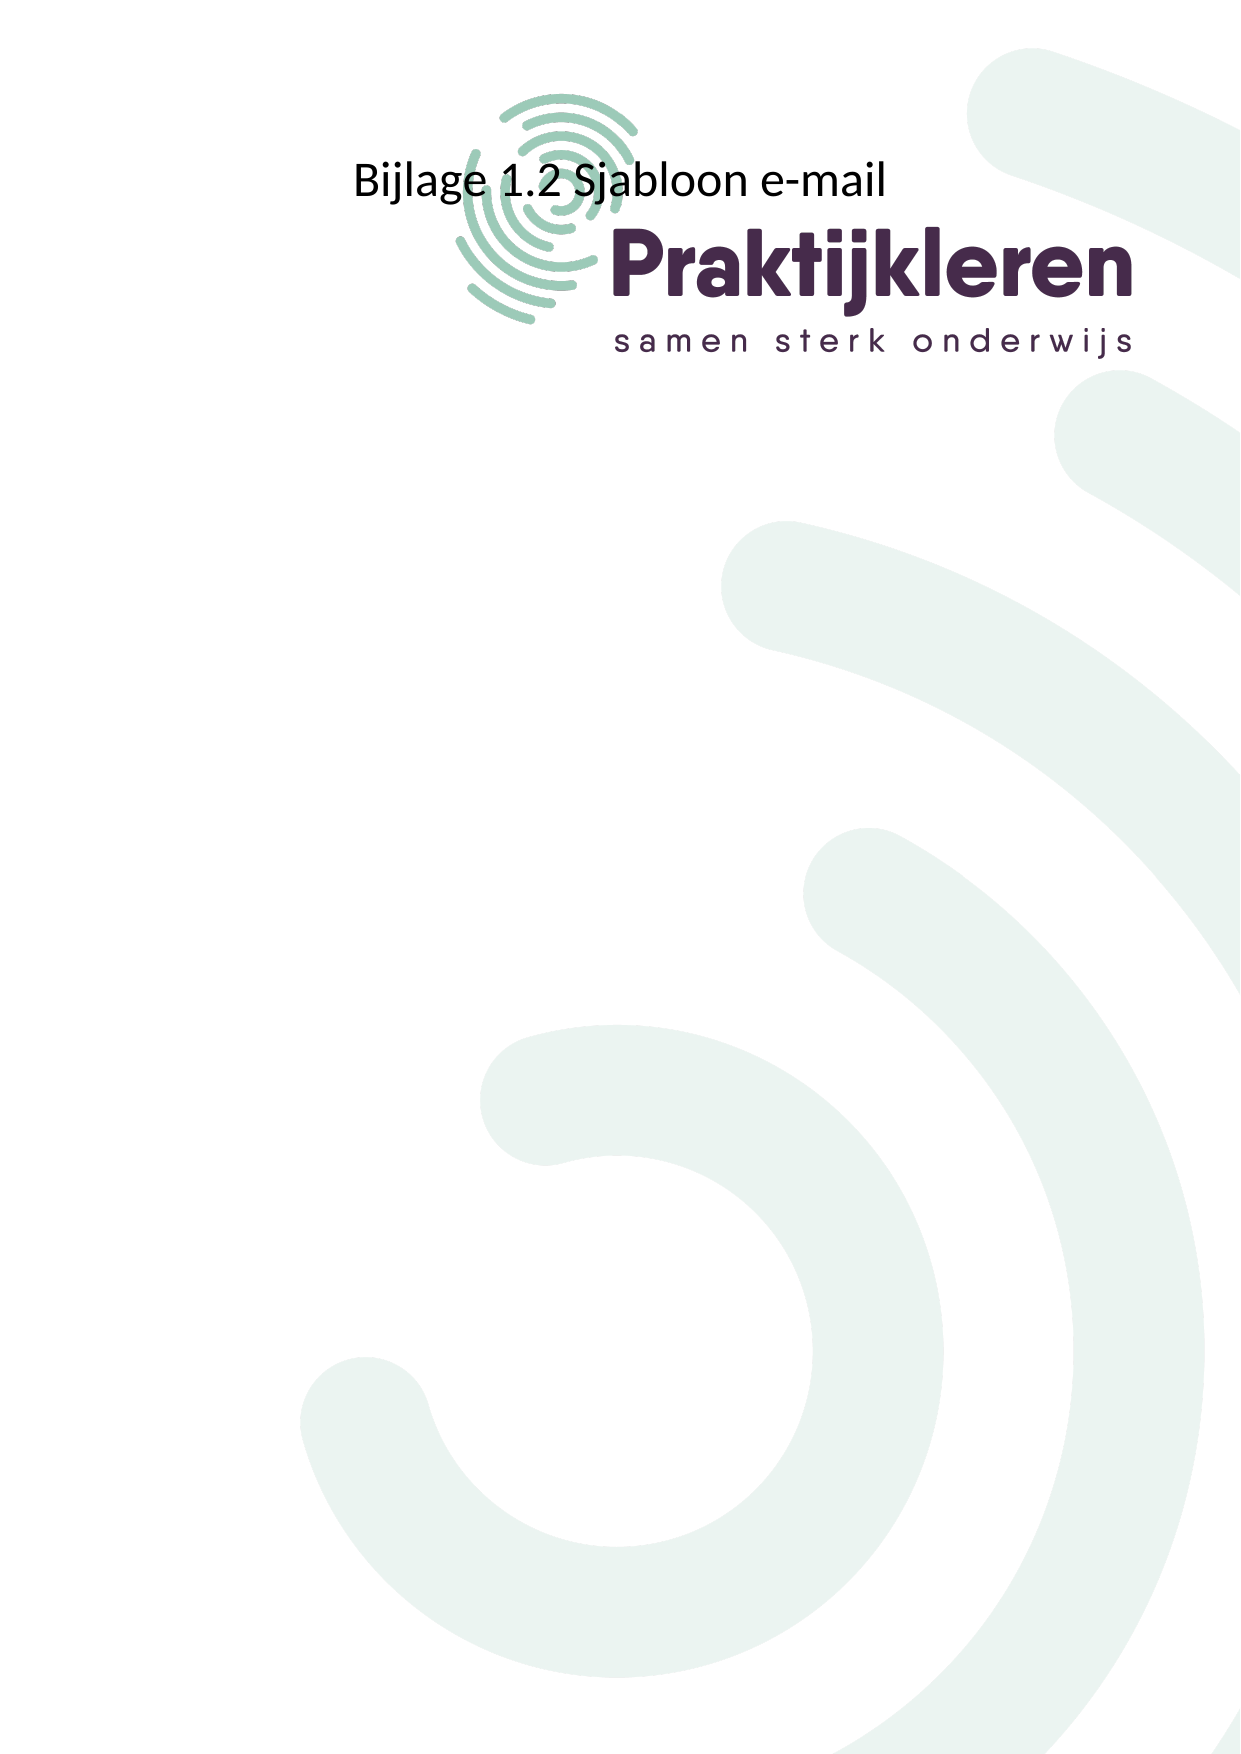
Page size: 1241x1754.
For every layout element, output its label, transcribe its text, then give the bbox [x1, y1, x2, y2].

picture [0, 0, 1241, 1754]
text Bijlage 1.2 Sjabloon e-mail [148, 148, 1092, 209]
